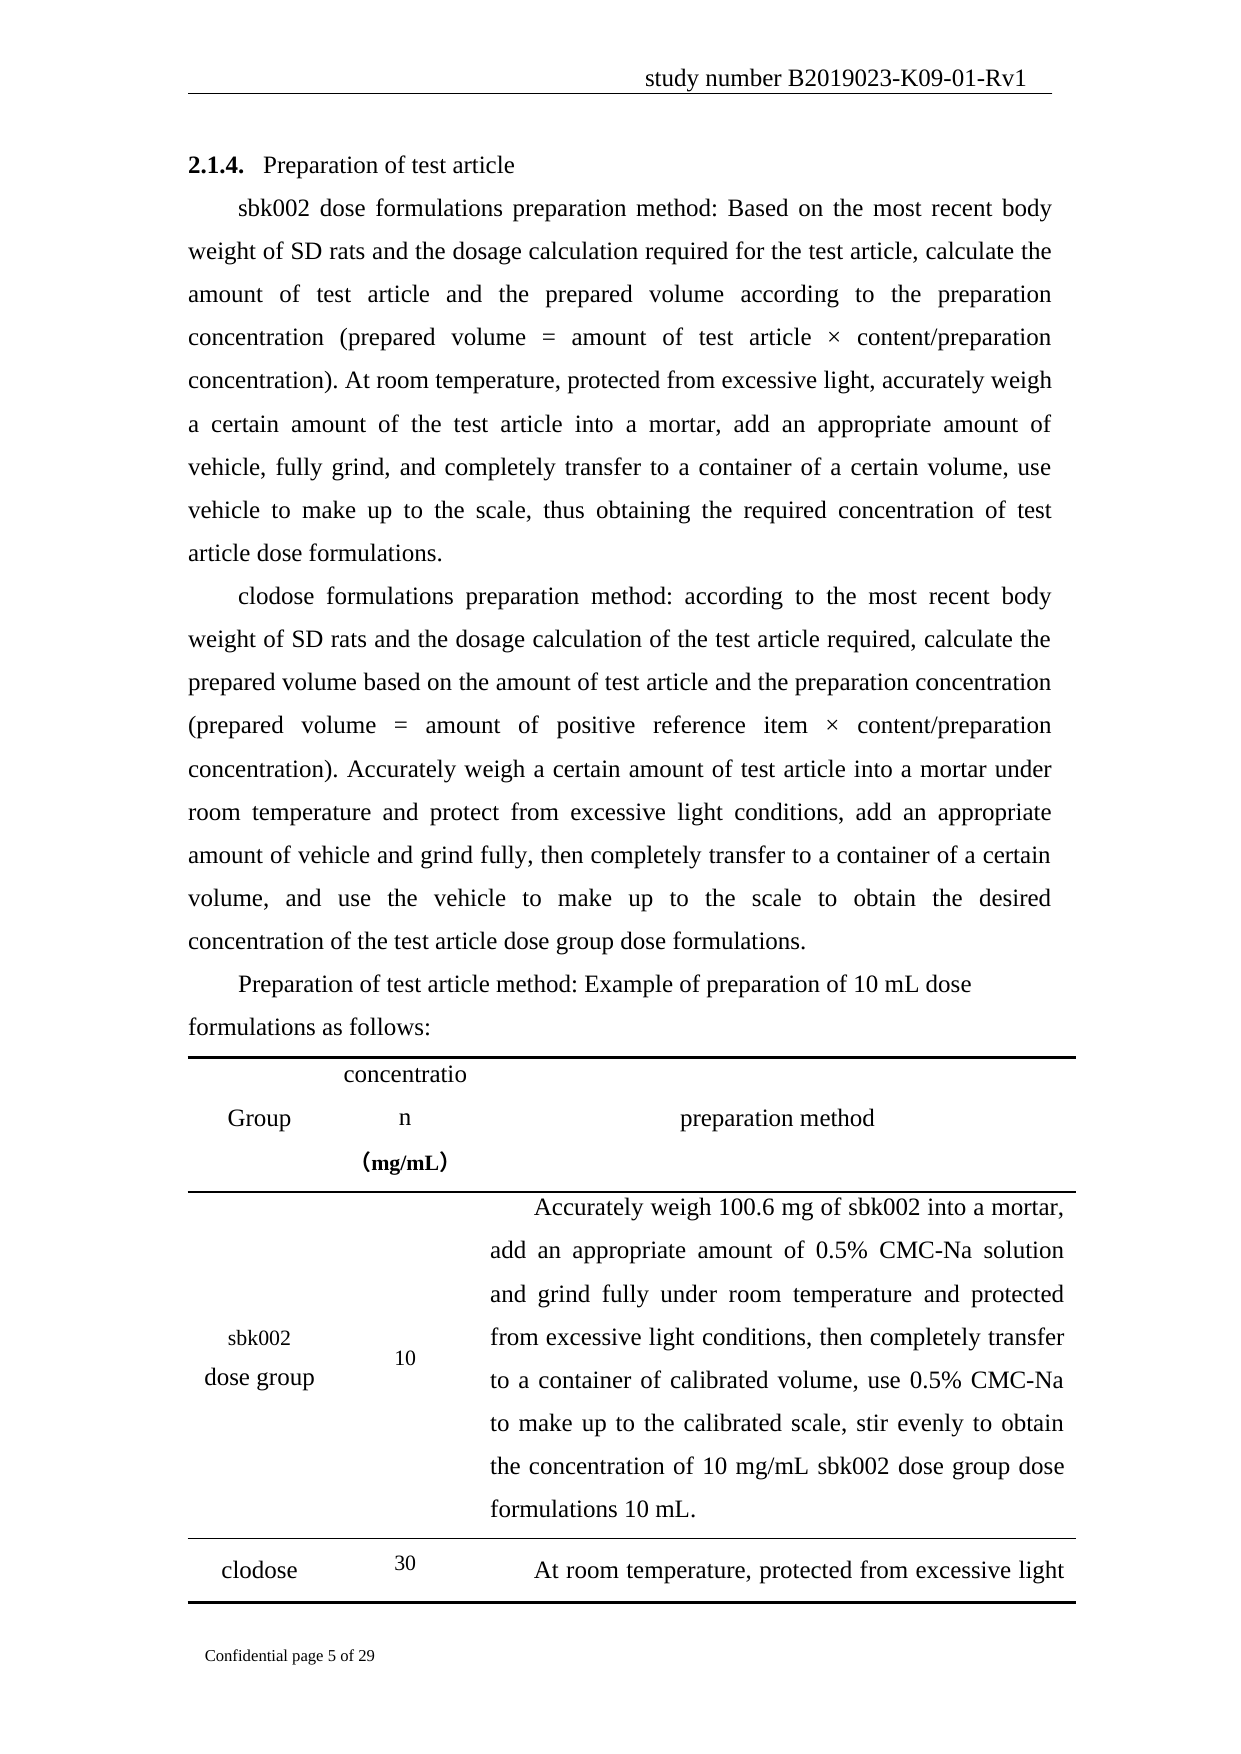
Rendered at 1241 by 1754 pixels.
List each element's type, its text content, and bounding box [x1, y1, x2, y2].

table_header preparation method [479, 1059, 1076, 1191]
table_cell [479, 1539, 1076, 1601]
text Preparation of test article method: Example of preparation of 10 mL dose formulations as follows: [188, 969, 1052, 1041]
list Preparation of test article [188, 150, 1052, 179]
table_cell 30 [331, 1539, 479, 1601]
table_cell 10 [331, 1193, 479, 1537]
table_header concentration （mg/mL） [331, 1059, 479, 1191]
table_cell sbk002 dose group [188, 1193, 331, 1537]
text clodose formulations preparation method: according to the most recent body weight of SD rats and the dosage calculation of the test article required, calculate the prepared volume based on the amount of test article and the preparation concentration (prepared volume = amount of positive reference item × content/preparation concentration). Accurately weigh a certain amount of test article into a mortar under room temperature and protect from excessive light conditions, add an appropriate amount of vehicle and grind fully, then completely transfer to a container of a certain volume, and use the vehicle to make up to the scale to obtain the desired concentration of the test article dose group dose formulations. [188, 581, 1052, 955]
table_header Group [188, 1059, 331, 1191]
text sbk002 dose formulations preparation method: Based on the most recent body weight of SD rats and the dosage calculation required for the test article, calculate the amount of test article and the prepared volume according to the preparation concentration (prepared volume = amount of test article × content/preparation concentration). At room temperature, protected from excessive light, accurately weigh a certain amount of the test article into a mortar, add an appropriate amount of vehicle, fully grind, and completely transfer to a container of a certain volume, use vehicle to make up to the scale, thus obtaining the required concentration of test article dose formulations. [188, 193, 1052, 567]
table_cell clodose group [188, 1539, 331, 1601]
table_cell Accurately weigh 100.6 mg of sbk002 into a mortar, add an appropriate amount of 0.5% CMC-Na solution and grind fully under room temperature and protected from excessive light conditions, then completely transfer to a container of calibrated volume, use 0.5% CMC-Na to make up to the calibrated scale, stir evenly to obtain the concentration of 10 mg/mL sbk002 dose group dose formulations 10 mL. [479, 1193, 1076, 1537]
